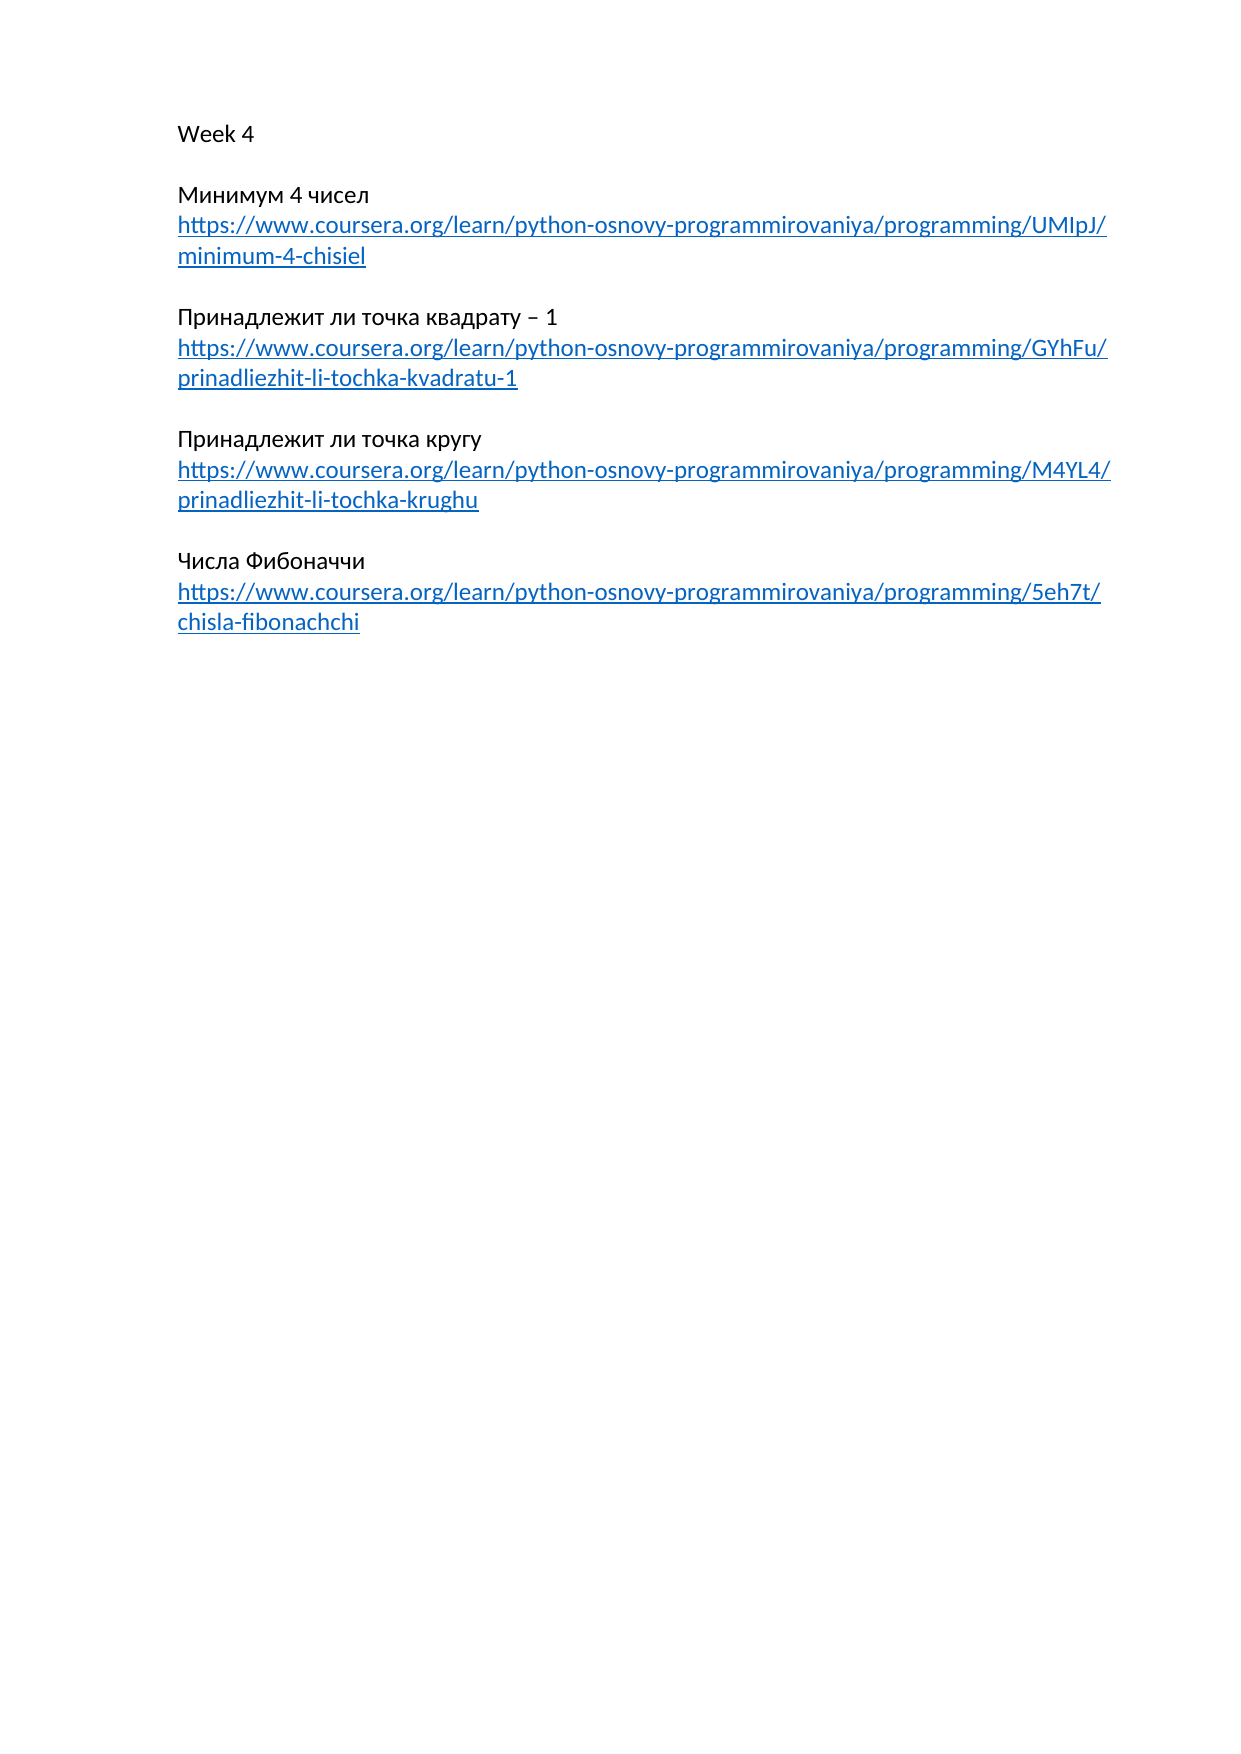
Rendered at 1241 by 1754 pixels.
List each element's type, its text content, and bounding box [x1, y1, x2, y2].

text Week 4 [177, 118, 1152, 149]
text Принадлежит ли точка квадрату – 1 [177, 301, 1152, 332]
text https://www.coursera.org/learn/python-osnovy-programmirovaniya/programming/5eh7t/chisla-fibonachchi [177, 576, 1152, 637]
text https://www.coursera.org/learn/python-osnovy-programmirovaniya/programming/M4YL4/prinadliezhit-li-tochka-krughu [177, 454, 1152, 515]
text https://www.coursera.org/learn/python-osnovy-programmirovaniya/programming/UMIpJ/minimum-4-chisiel [177, 210, 1152, 271]
text https://www.coursera.org/learn/python-osnovy-programmirovaniya/programming/GYhFu/prinadliezhit-li-tochka-kvadratu-1 [177, 332, 1152, 393]
text Числа Фибоначчи [177, 545, 1152, 576]
text Минимум 4 чисел [177, 179, 1152, 210]
text Принадлежит ли точка кругу [177, 423, 1152, 454]
